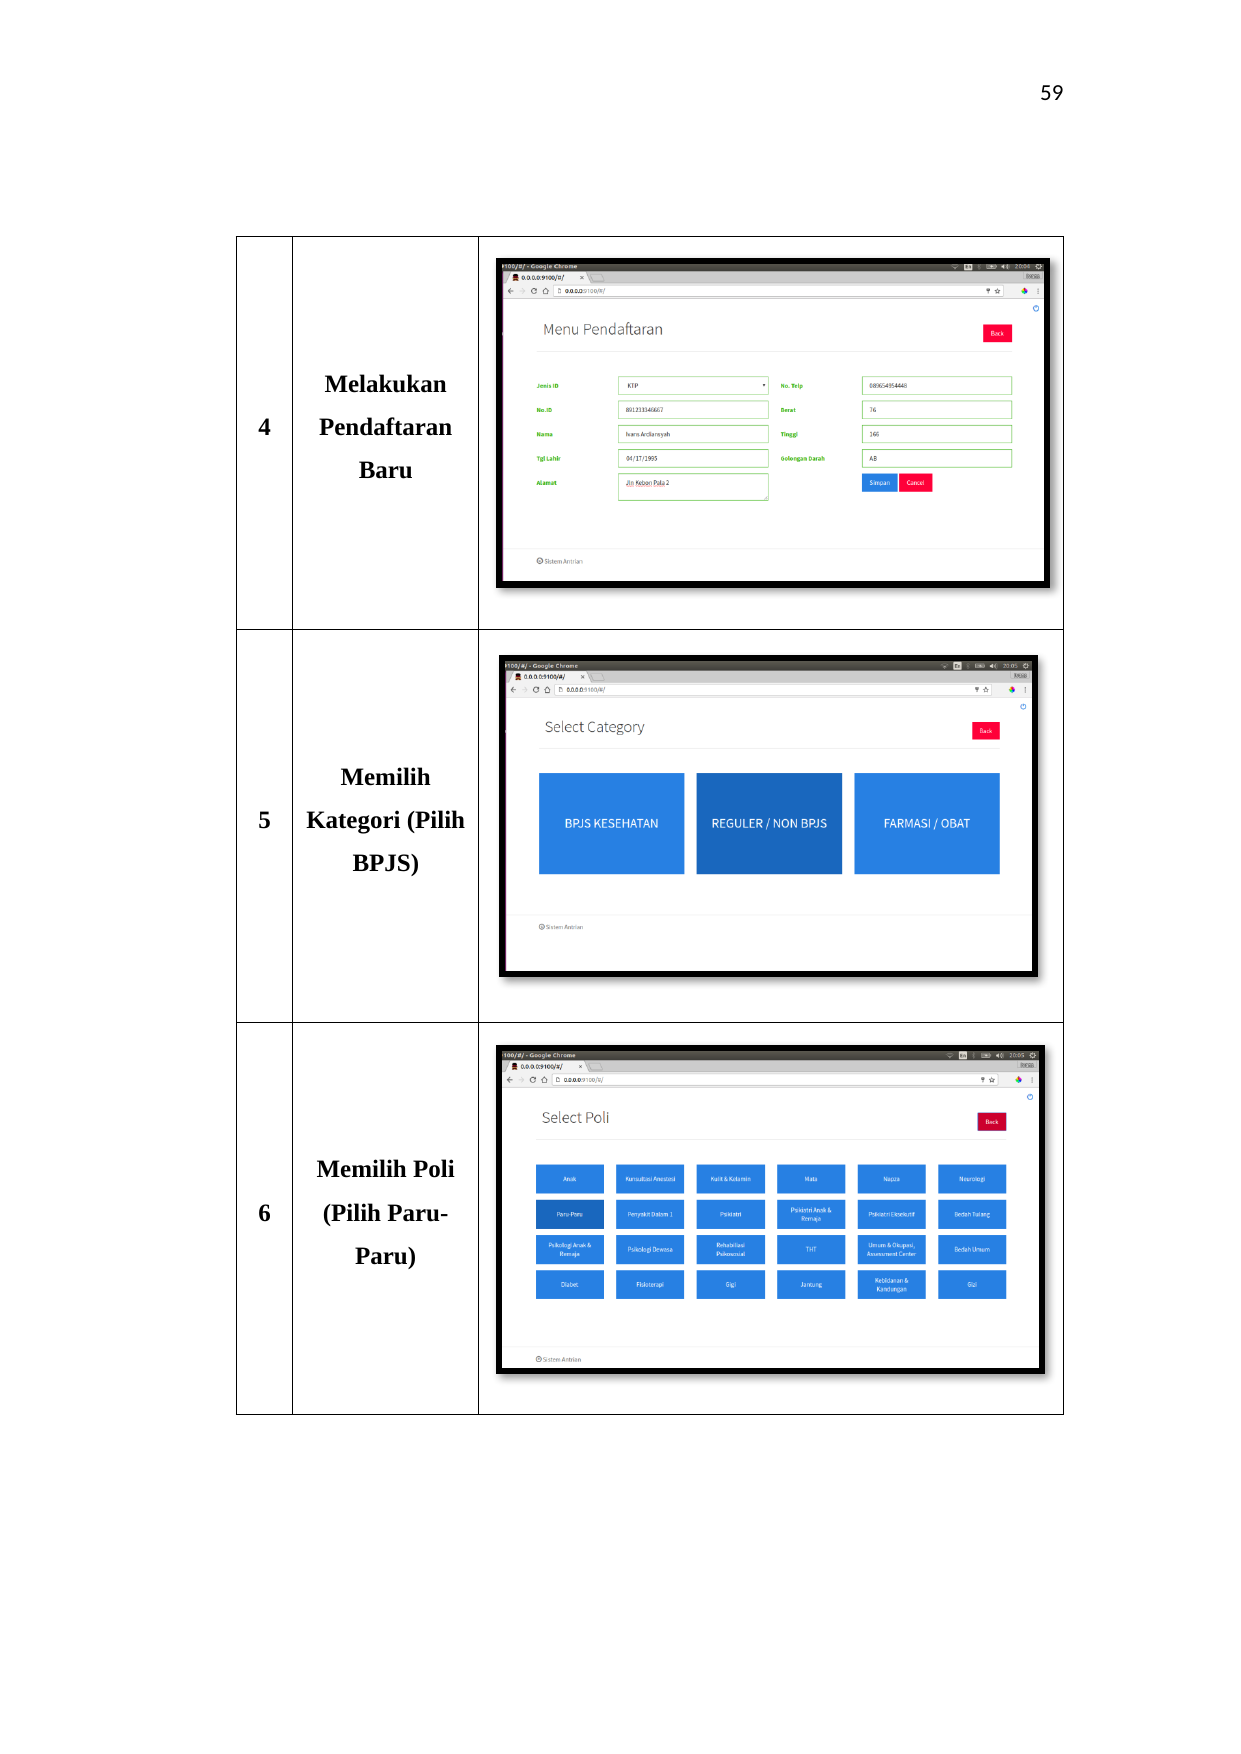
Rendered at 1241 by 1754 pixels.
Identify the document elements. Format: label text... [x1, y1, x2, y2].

table_cell 6 [237, 1023, 292, 1414]
table_cell [479, 1023, 1063, 1414]
table_cell Memilih Kategori (Pilih BPJS) [293, 630, 478, 1022]
table_cell 4 [237, 237, 292, 629]
picture [505, 661, 1032, 971]
picture [502, 1051, 1039, 1368]
table_cell Memilih Poli (Pilih Paru-Paru) [293, 1023, 478, 1414]
table_cell [479, 630, 1063, 1022]
table_cell 5 [237, 630, 292, 1022]
table_cell [479, 237, 1063, 629]
table_cell Melakukan Pendaftaran Baru [293, 237, 478, 629]
picture [502, 264, 1044, 581]
